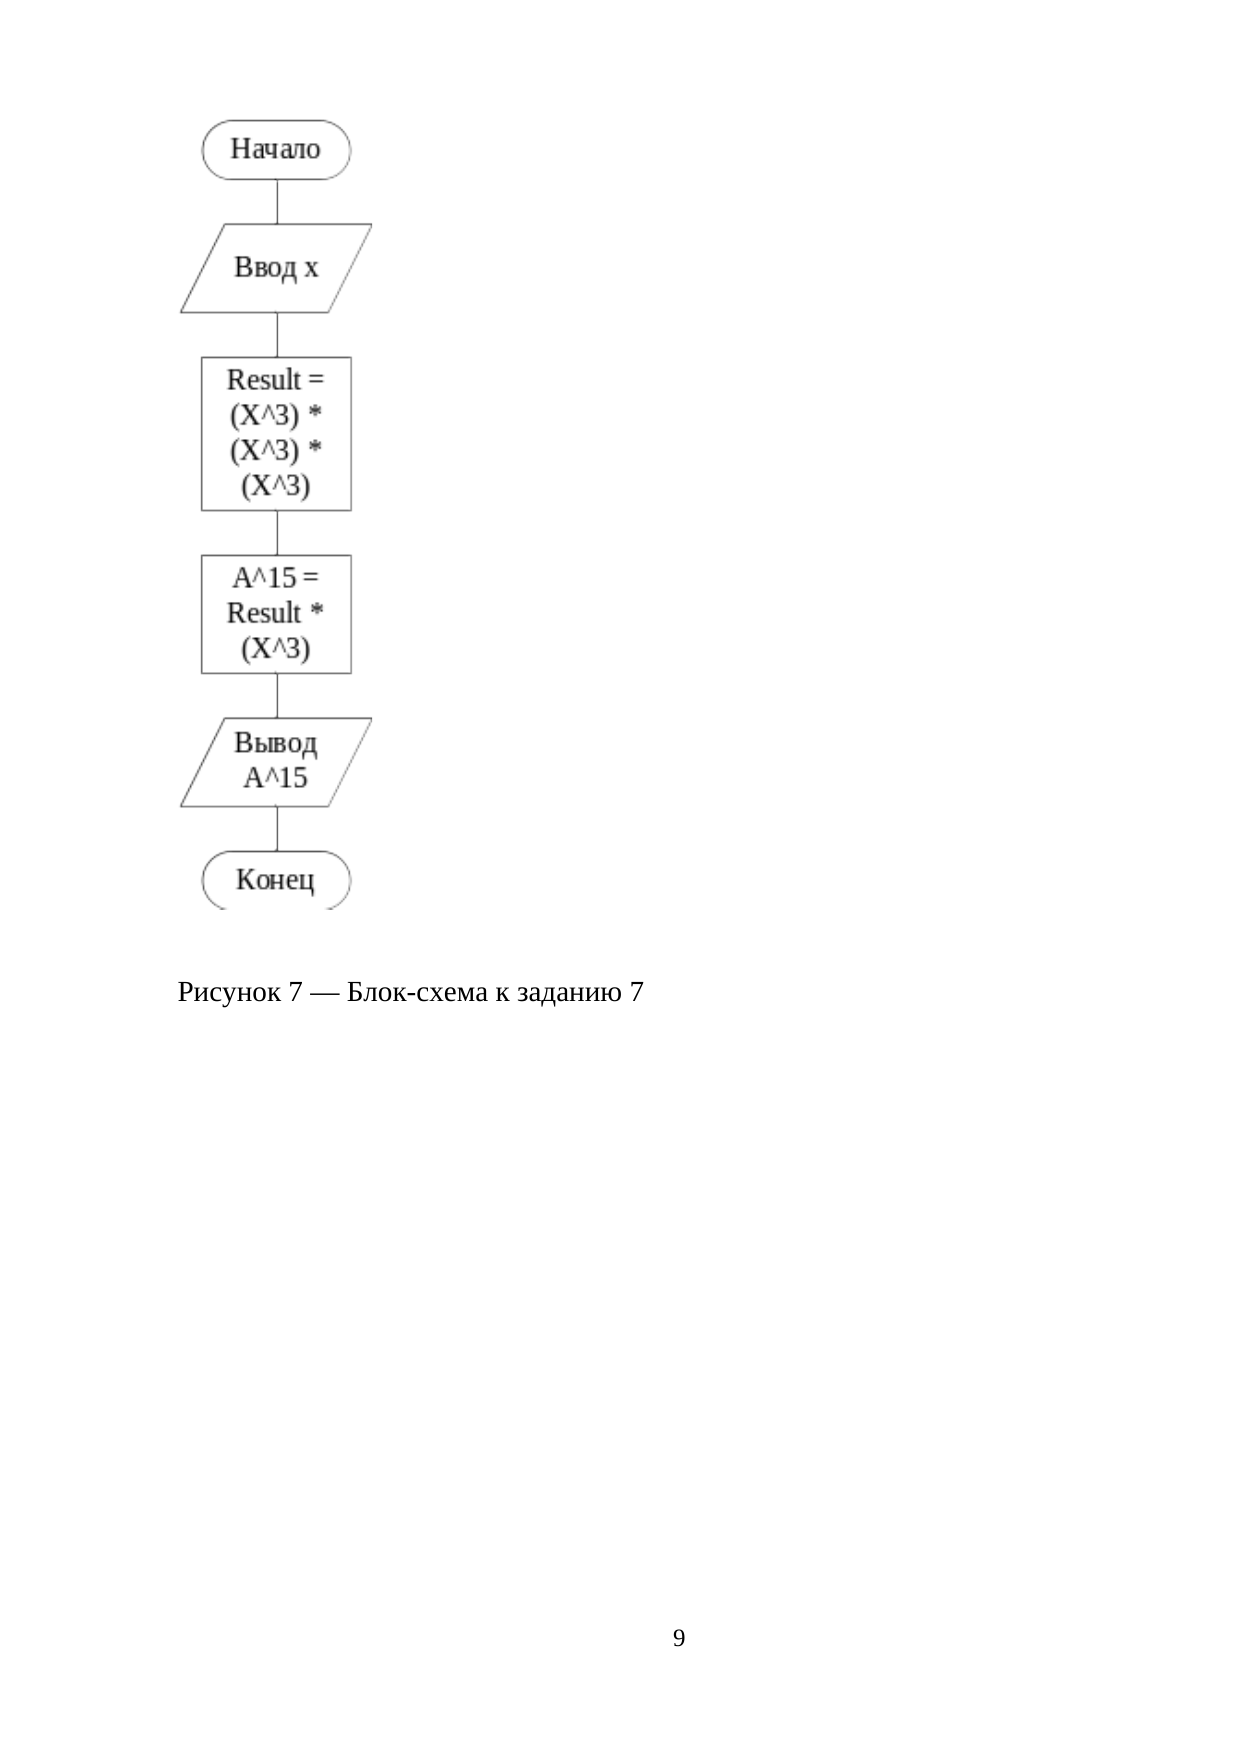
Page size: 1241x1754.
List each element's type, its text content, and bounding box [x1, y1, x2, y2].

text Рисунок 7 — Блок-схема к заданию 7 [177, 974, 1181, 1008]
